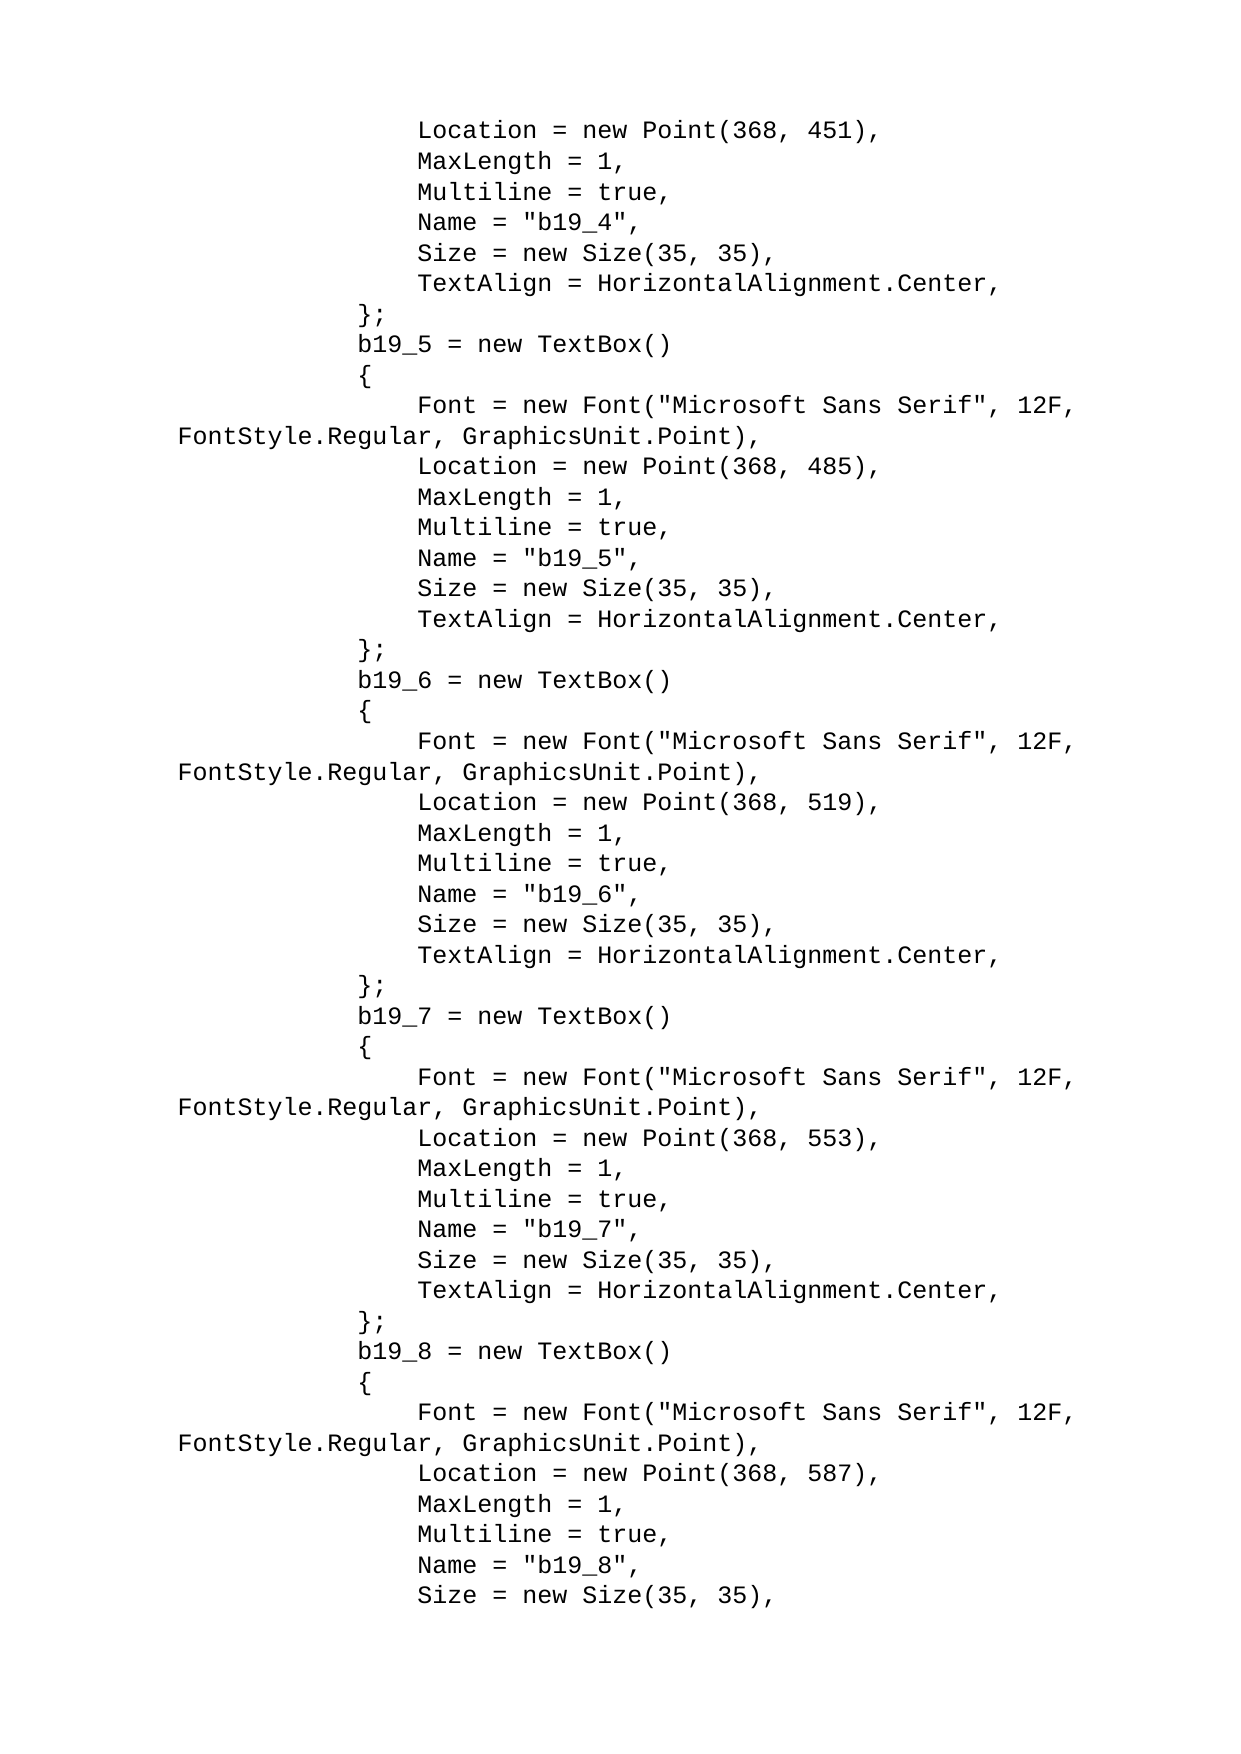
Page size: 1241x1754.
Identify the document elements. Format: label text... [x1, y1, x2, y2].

text Size = new Size(35, 35), [177, 912, 1152, 940]
text }; [177, 973, 1152, 1001]
text Name = "b19_6", [177, 881, 1152, 909]
text Multiline = true, [177, 515, 1152, 543]
text TextAlign = HorizontalAlignment.Center, [177, 271, 1152, 299]
text MaxLength = 1, [177, 1156, 1152, 1184]
text Location = new Point(368, 587), [177, 1461, 1152, 1489]
text }; [177, 1308, 1152, 1337]
text Location = new Point(368, 451), [177, 118, 1152, 146]
text Multiline = true, [177, 1186, 1152, 1215]
text b19_5 = new TextBox() [177, 332, 1152, 360]
text Name = "b19_8", [177, 1553, 1152, 1581]
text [177, 1400, 1152, 1459]
text Font = new Font("Microsoft Sans Serif", 12F, FontStyle.Regular, GraphicsUnit.Point), [177, 728, 1152, 787]
text MaxLength = 1, [177, 484, 1152, 513]
text Size = new Size(35, 35), [177, 1247, 1152, 1276]
text TextAlign = HorizontalAlignment.Center, [177, 606, 1152, 635]
text Font = new Font("Microsoft Sans Serif", 12F, FontStyle.Regular, GraphicsUnit.Point), [177, 1064, 1152, 1123]
text b19_7 = new TextBox() [177, 1003, 1152, 1032]
text Font = new Font("Microsoft Sans Serif", 12F, FontStyle.Regular, GraphicsUnit.Point), [177, 393, 1152, 452]
text Name = "b19_7", [177, 1217, 1152, 1245]
text Multiline = true, [177, 851, 1152, 879]
text }; [177, 301, 1152, 329]
text { [177, 698, 1152, 726]
text Location = new Point(368, 485), [177, 454, 1152, 482]
text Location = new Point(368, 519), [177, 789, 1152, 818]
text Name = "b19_4", [177, 210, 1152, 238]
text MaxLength = 1, [177, 149, 1152, 177]
text MaxLength = 1, [177, 820, 1152, 848]
text TextAlign = HorizontalAlignment.Center, [177, 1278, 1152, 1306]
text Name = "b19_5", [177, 545, 1152, 574]
text { [177, 1034, 1152, 1062]
text { [177, 1369, 1152, 1398]
text Size = new Size(35, 35), [177, 1583, 1152, 1611]
text MaxLength = 1, [177, 1492, 1152, 1520]
text { [177, 362, 1152, 391]
text }; [177, 637, 1152, 665]
text Size = new Size(35, 35), [177, 240, 1152, 268]
text Size = new Size(35, 35), [177, 576, 1152, 604]
text b19_8 = new TextBox() [177, 1339, 1152, 1367]
text Multiline = true, [177, 1522, 1152, 1550]
text Multiline = true, [177, 179, 1152, 207]
text TextAlign = HorizontalAlignment.Center, [177, 942, 1152, 971]
text b19_6 = new TextBox() [177, 667, 1152, 696]
text Location = new Point(368, 553), [177, 1125, 1152, 1154]
